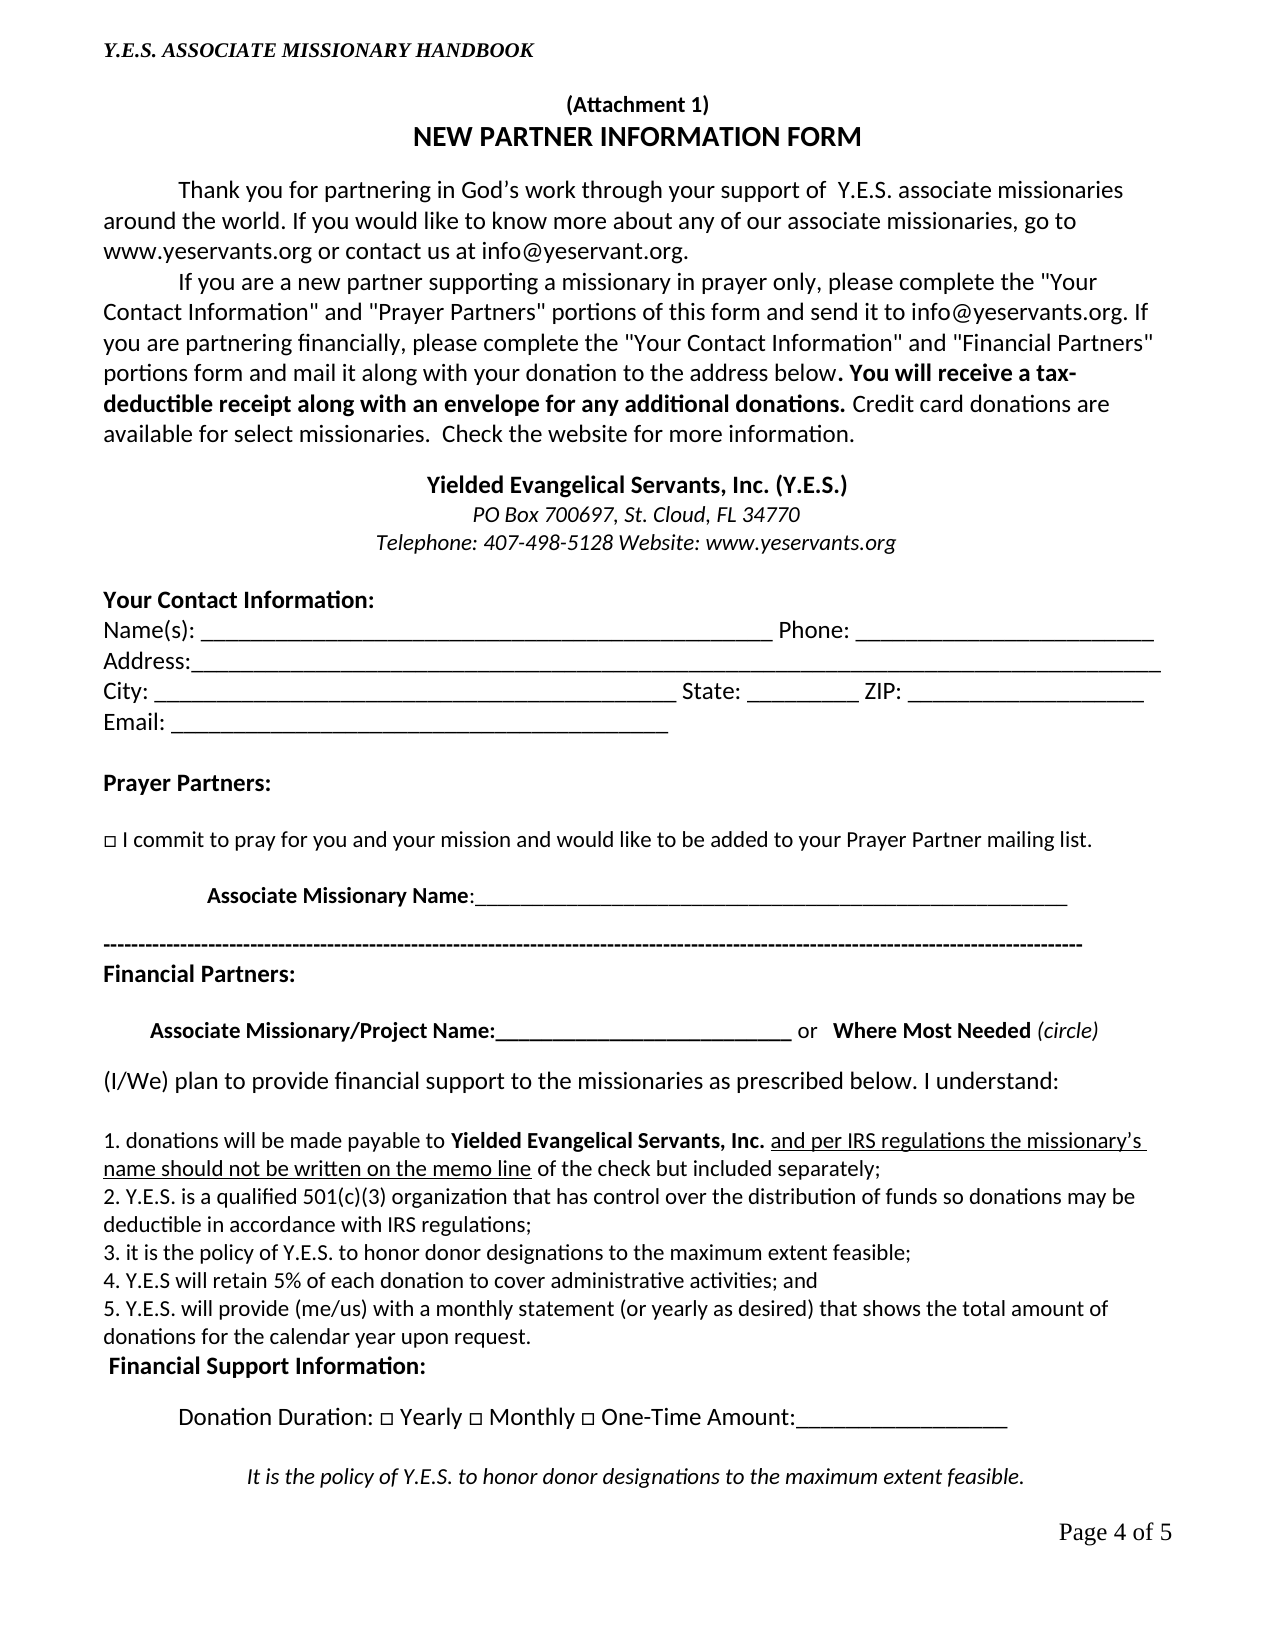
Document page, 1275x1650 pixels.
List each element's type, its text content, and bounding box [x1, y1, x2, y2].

text Yielded Evangelical Servants, Inc. (Y.E.S.) [103, 469, 1172, 500]
text 1. donations will be made payable to Yielded Evangelical Servants, Inc. and per IRS regulations the missionary’s name should not be written on the memo line of the check but included separately; [103, 1126, 1172, 1182]
text Telephone: 407-498-5128 Website: www.yeservants.org [103, 528, 1172, 556]
text (Attachment 1) [103, 90, 1172, 118]
text It is the policy of Y.E.S. to honor donor designations to the maximum extent feasible. [103, 1462, 1172, 1490]
text 5. Y.E.S. will provide (me/us) with a monthly statement (or yearly as desired) that shows the total amount of donations for the calendar year upon request. [103, 1294, 1172, 1350]
text Financial Partners: [103, 958, 1172, 988]
text Associate Missionary Name:____________________________________________________ [103, 882, 1172, 909]
text Prayer Partners: [103, 767, 1172, 797]
text Name(s): ______________________________________________ Phone: ________________________ Address:______________________________________________________________________________ City: __________________________________________ State: _________ ZIP: ___________________ Email: ________________________________________ [103, 614, 1172, 736]
text 3. it is the policy of Y.E.S. to honor donor designations to the maximum extent feasible; [103, 1238, 1172, 1266]
text PO Box 700697, St. Cloud, FL 34770 [103, 500, 1172, 528]
text If you are a new partner supporting a missionary in prayer only, please complete the "Your Contact Information" and "Prayer Partners" portions of this form and send it to info@yeservants.org. If you are partnering financially, please complete the "Your Contact Information" and "Financial Partners" portions form and mail it along with your donation to the address below. You will receive a tax-deductible receipt along with an envelope for any additional donations. Credit card donations are available for select missionaries. Check the website for more information. [103, 266, 1172, 449]
text Financial Support Information: [103, 1350, 1172, 1381]
text NEW PARTNER INFORMATION FORM [103, 118, 1172, 154]
text □ I commit to pray for you and your mission and would like to be added to your Prayer Partner mailing list. [103, 826, 1172, 853]
text Associate Missionary/Project Name:__________________________ or Where Most Needed (circle) [103, 1016, 1172, 1044]
text Donation Duration: □ Yearly □ Monthly □ One-Time Amount:_________________ [103, 1401, 1172, 1431]
text Thank you for partnering in God’s work through your support of Y.E.S. associate missionaries around the world. If you would like to know more about any of our associate missionaries, go to www.yeservants.org or contact us at info@yeservant.org. [103, 174, 1172, 266]
text Your Contact Information: [103, 584, 1172, 614]
text 4. Y.E.S will retain 5% of each donation to cover administrative activities; and [103, 1266, 1172, 1294]
text (I/We) plan to provide financial support to the missionaries as prescribed below. I understand: [103, 1065, 1172, 1095]
text -------------------------------------------------------------------------------------------------------------------------------------------- [103, 930, 1172, 958]
text 2. Y.E.S. is a qualified 501(c)(3) organization that has control over the distribution of funds so donations may be deductible in accordance with IRS regulations; [103, 1182, 1172, 1238]
